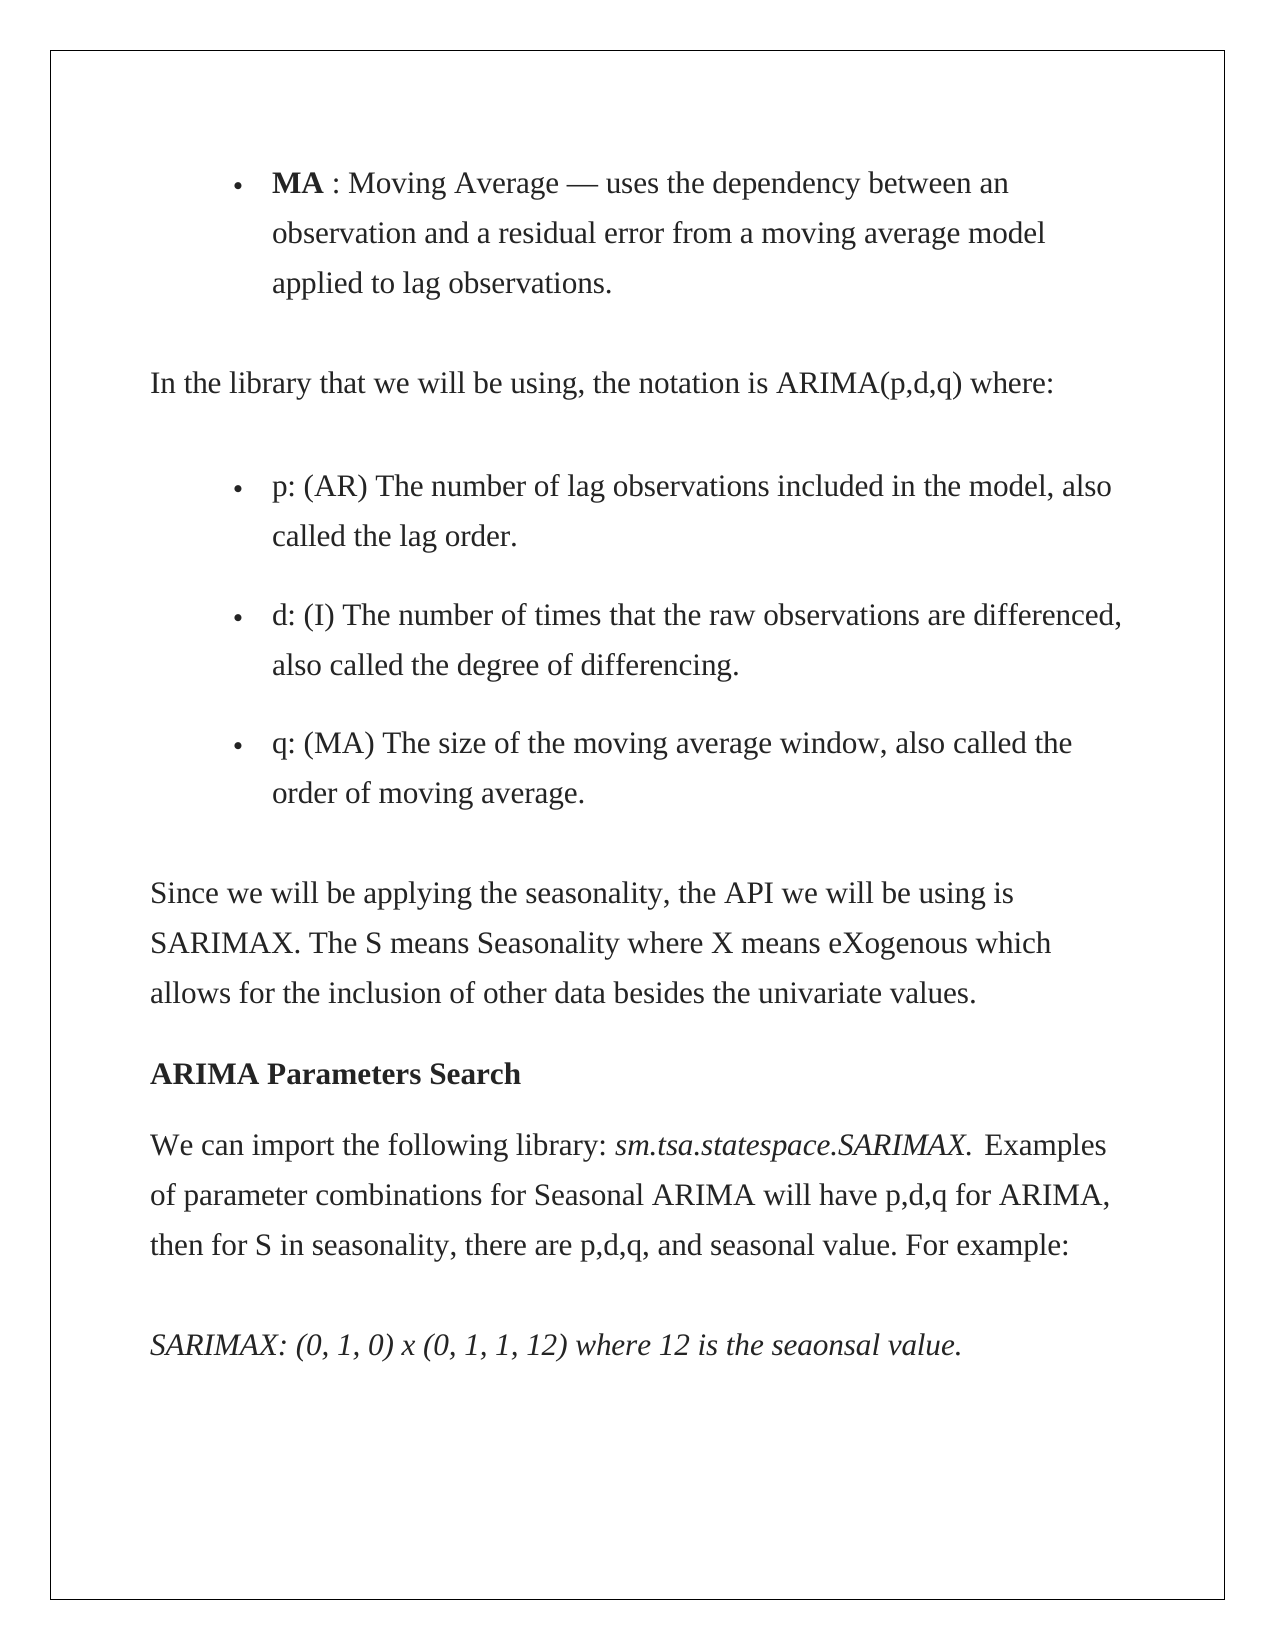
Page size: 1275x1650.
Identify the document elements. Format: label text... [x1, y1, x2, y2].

text In the library that we will be using, the notation is ARIMA(p,d,q) where: [150, 350, 1125, 400]
text We can import the following library: sm.tsa.statespace.SARIMAX. Examples of parameter combinations for Seasonal ARIMA will have p,d,q for ARIMA, then for S in seasonality, there are p,d,q, and seasonal value. For example: [150, 1113, 1125, 1263]
list d: (I) The number of times that the raw observations are differenced, also called the degree of differencing. [234, 582, 1125, 682]
list q: (MA) The size of the moving average window, also called the order of moving average. [234, 711, 1125, 811]
text Since we will be applying the seasonality, the API we will be using is SARIMAX. The S means Seasonality where X means eXogenous which allows for the inclusion of other data besides the univariate values. [150, 861, 1125, 1011]
list p: (AR) The number of lag observations included in the model, also called the lag order. [234, 453, 1125, 553]
text SARIMAX: (0, 1, 0) x (0, 1, 1, 12) where 12 is the seaonsal value. [150, 1313, 1125, 1363]
list MA : Moving Average — uses the dependency between an observation and a residual error from a moving average model applied to lag observations. [234, 150, 1125, 300]
text ARIMA Parameters Search [150, 1054, 1125, 1091]
